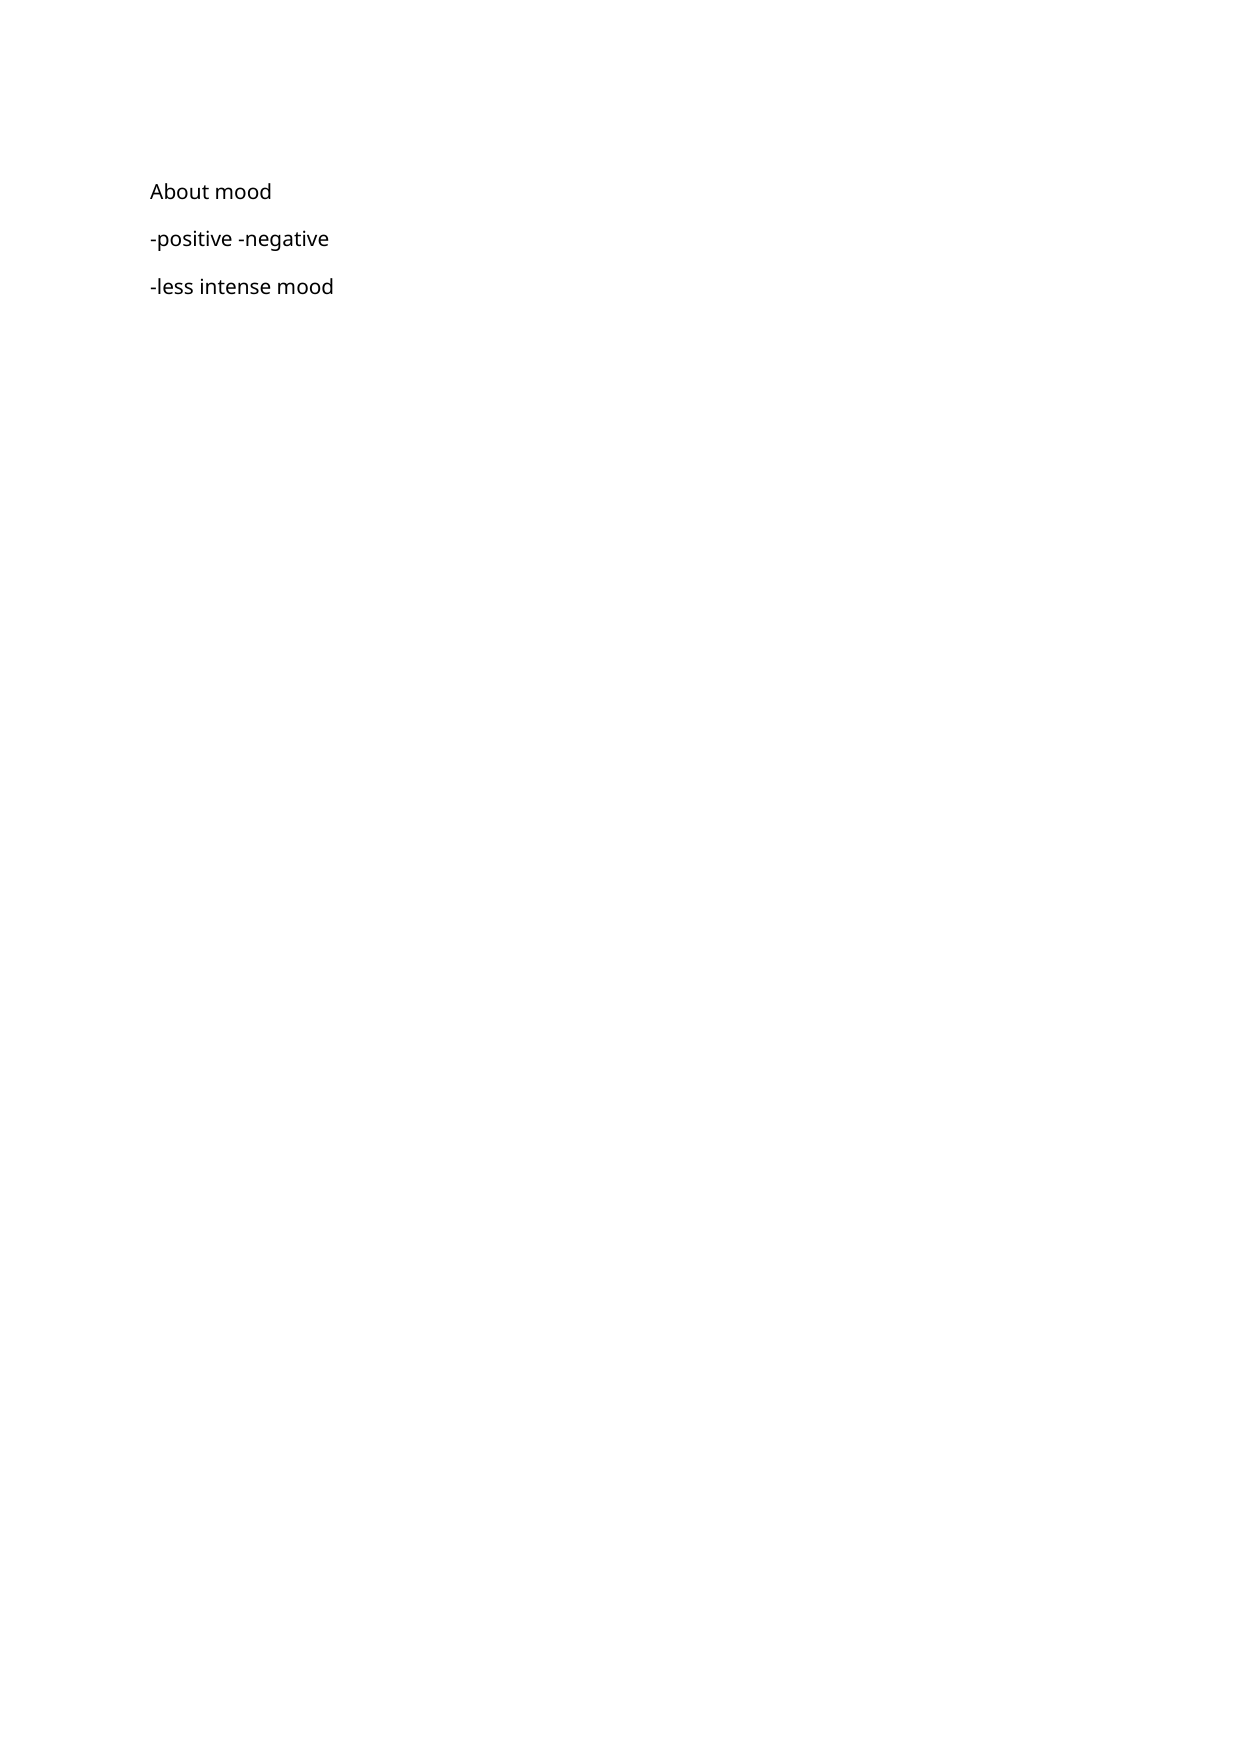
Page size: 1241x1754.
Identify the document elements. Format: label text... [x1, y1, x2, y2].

text -positive -negative [150, 224, 1090, 253]
text -less intense mood [150, 272, 1090, 300]
text About mood [150, 177, 1090, 206]
